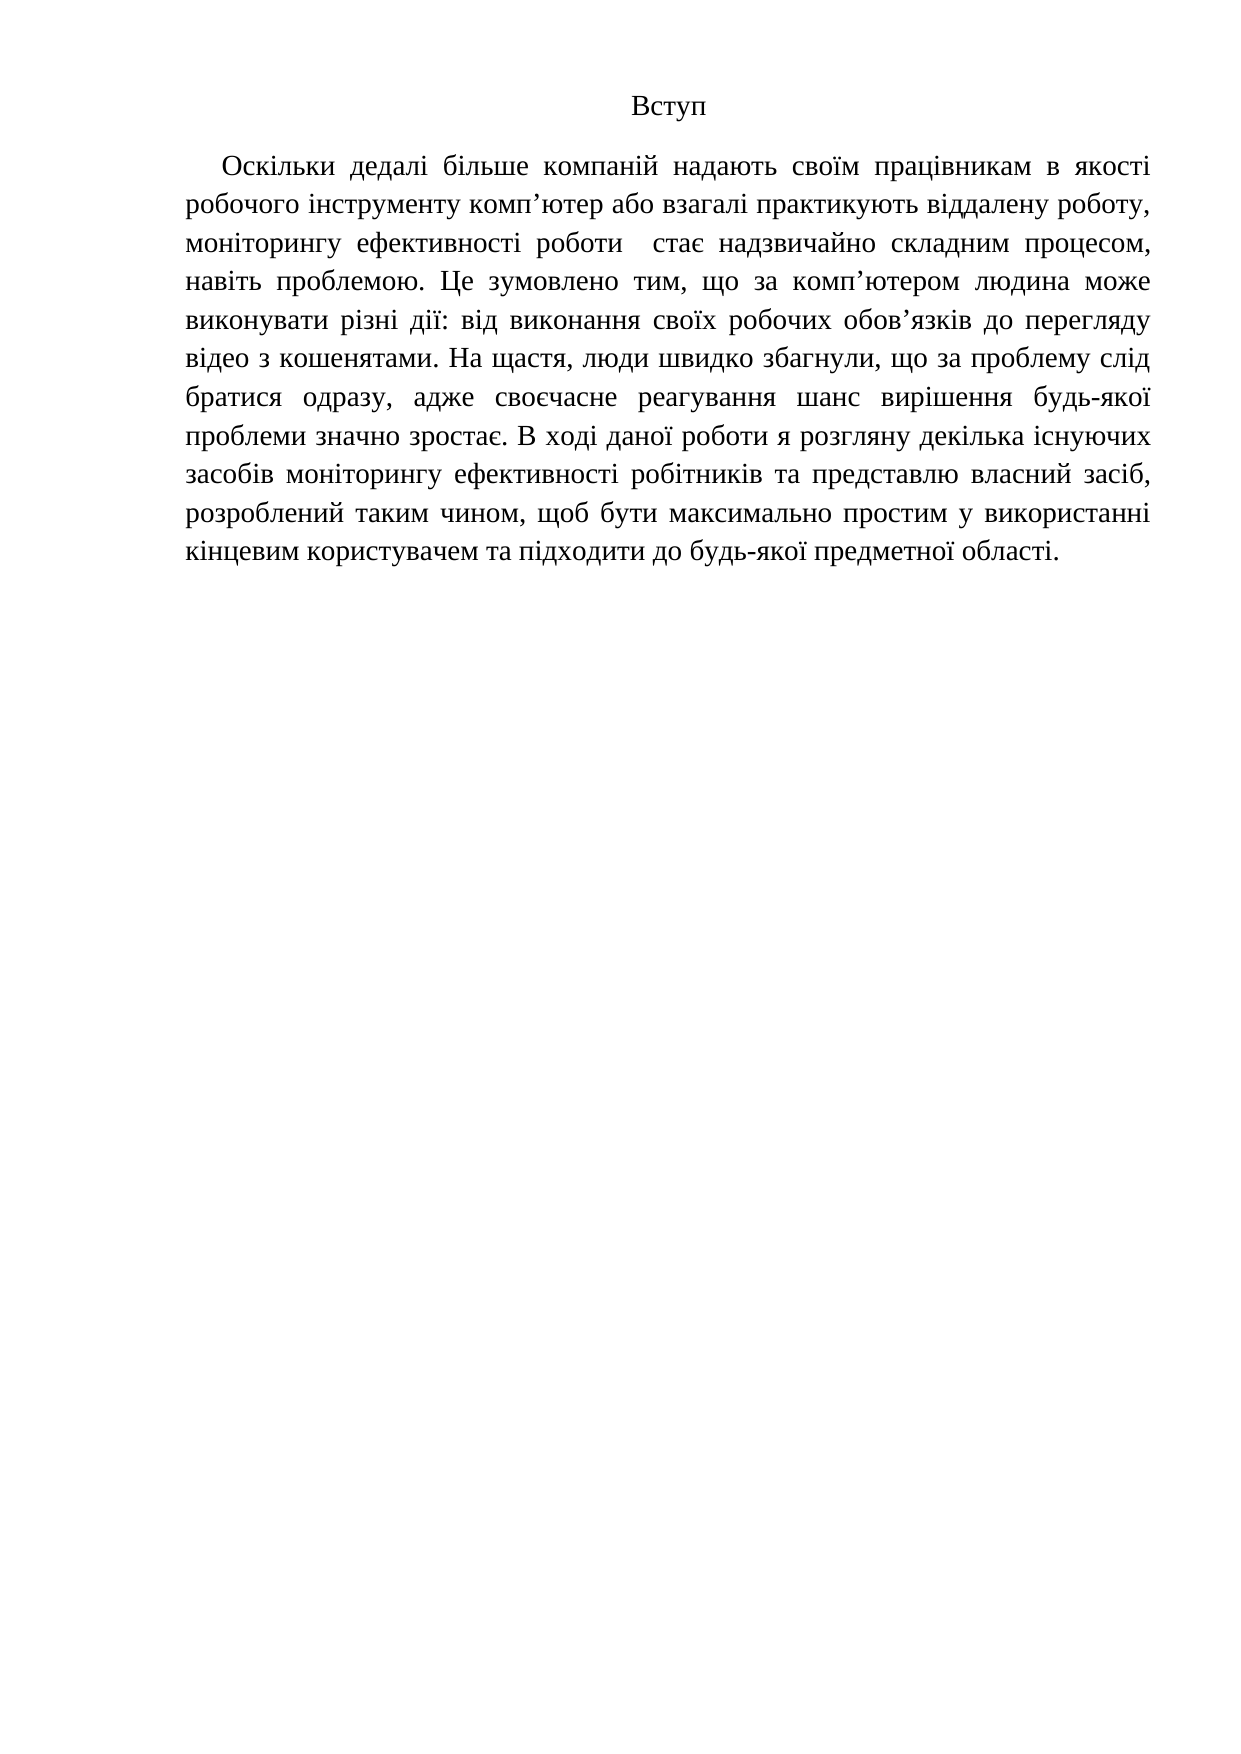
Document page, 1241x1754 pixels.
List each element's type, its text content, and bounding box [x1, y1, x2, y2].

text Оскільки дедалі більше компаній надають своїм працівникам в якості робочого інструменту комп’ютер або взагалі практикують віддалену роботу, моніторингу ефективності роботи стає надзвичайно складним процесом, навіть проблемою. Це зумовлено тим, що за комп’ютером людина може виконувати різні дії: від виконання своїх робочих обов’язків до перегляду відео з кошенятами. На щастя, люди швидко збагнули, що за проблему слід братися одразу, адже своєчасне реагування шанс вирішення будь-якої проблеми значно зростає. В ході даної роботи я розгляну декілька існуючих засобів моніторингу ефективності робітників та представлю власний засіб, розроблений таким чином, щоб бути максимально простим у використанні кінцевим користувачем та підходити до будь-якої предметної області. [185, 148, 1152, 567]
text Вступ [185, 88, 1152, 122]
